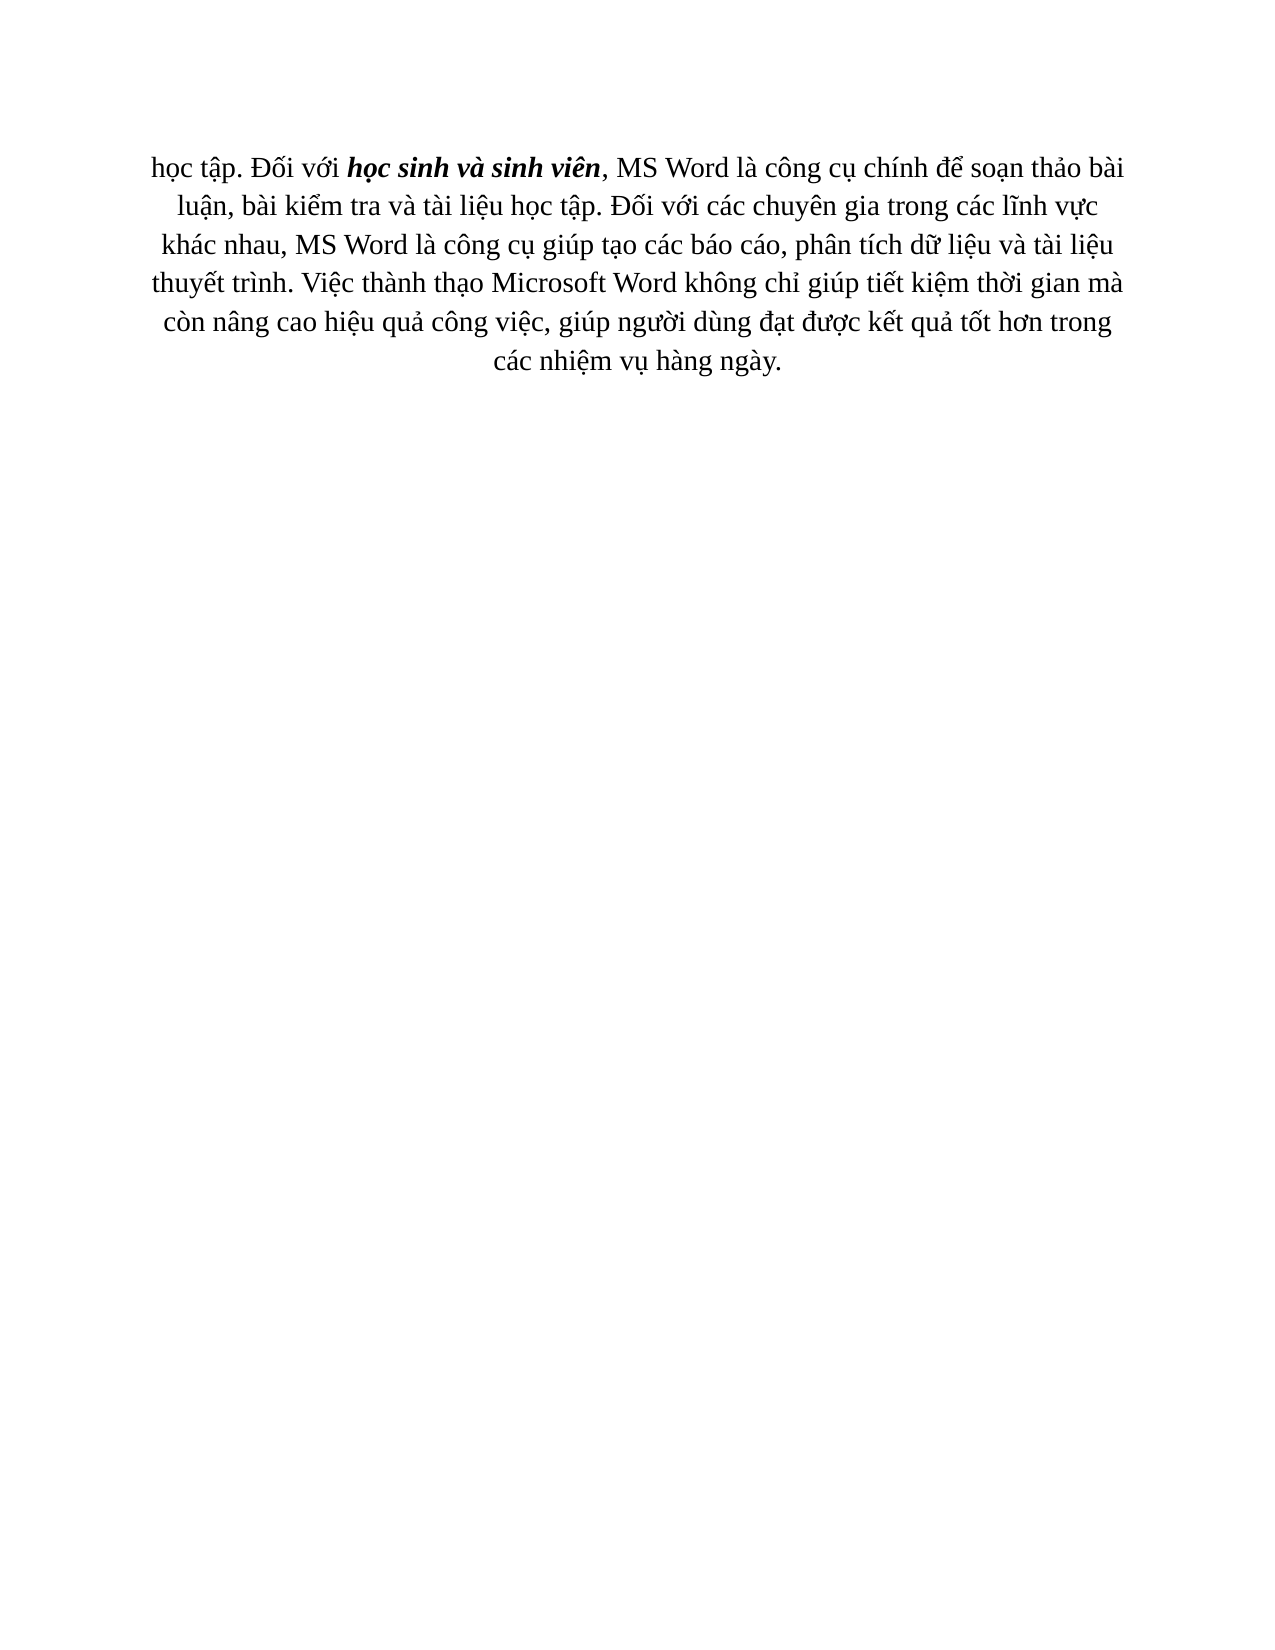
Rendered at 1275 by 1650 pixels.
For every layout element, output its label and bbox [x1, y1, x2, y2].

text [150, 150, 1125, 376]
